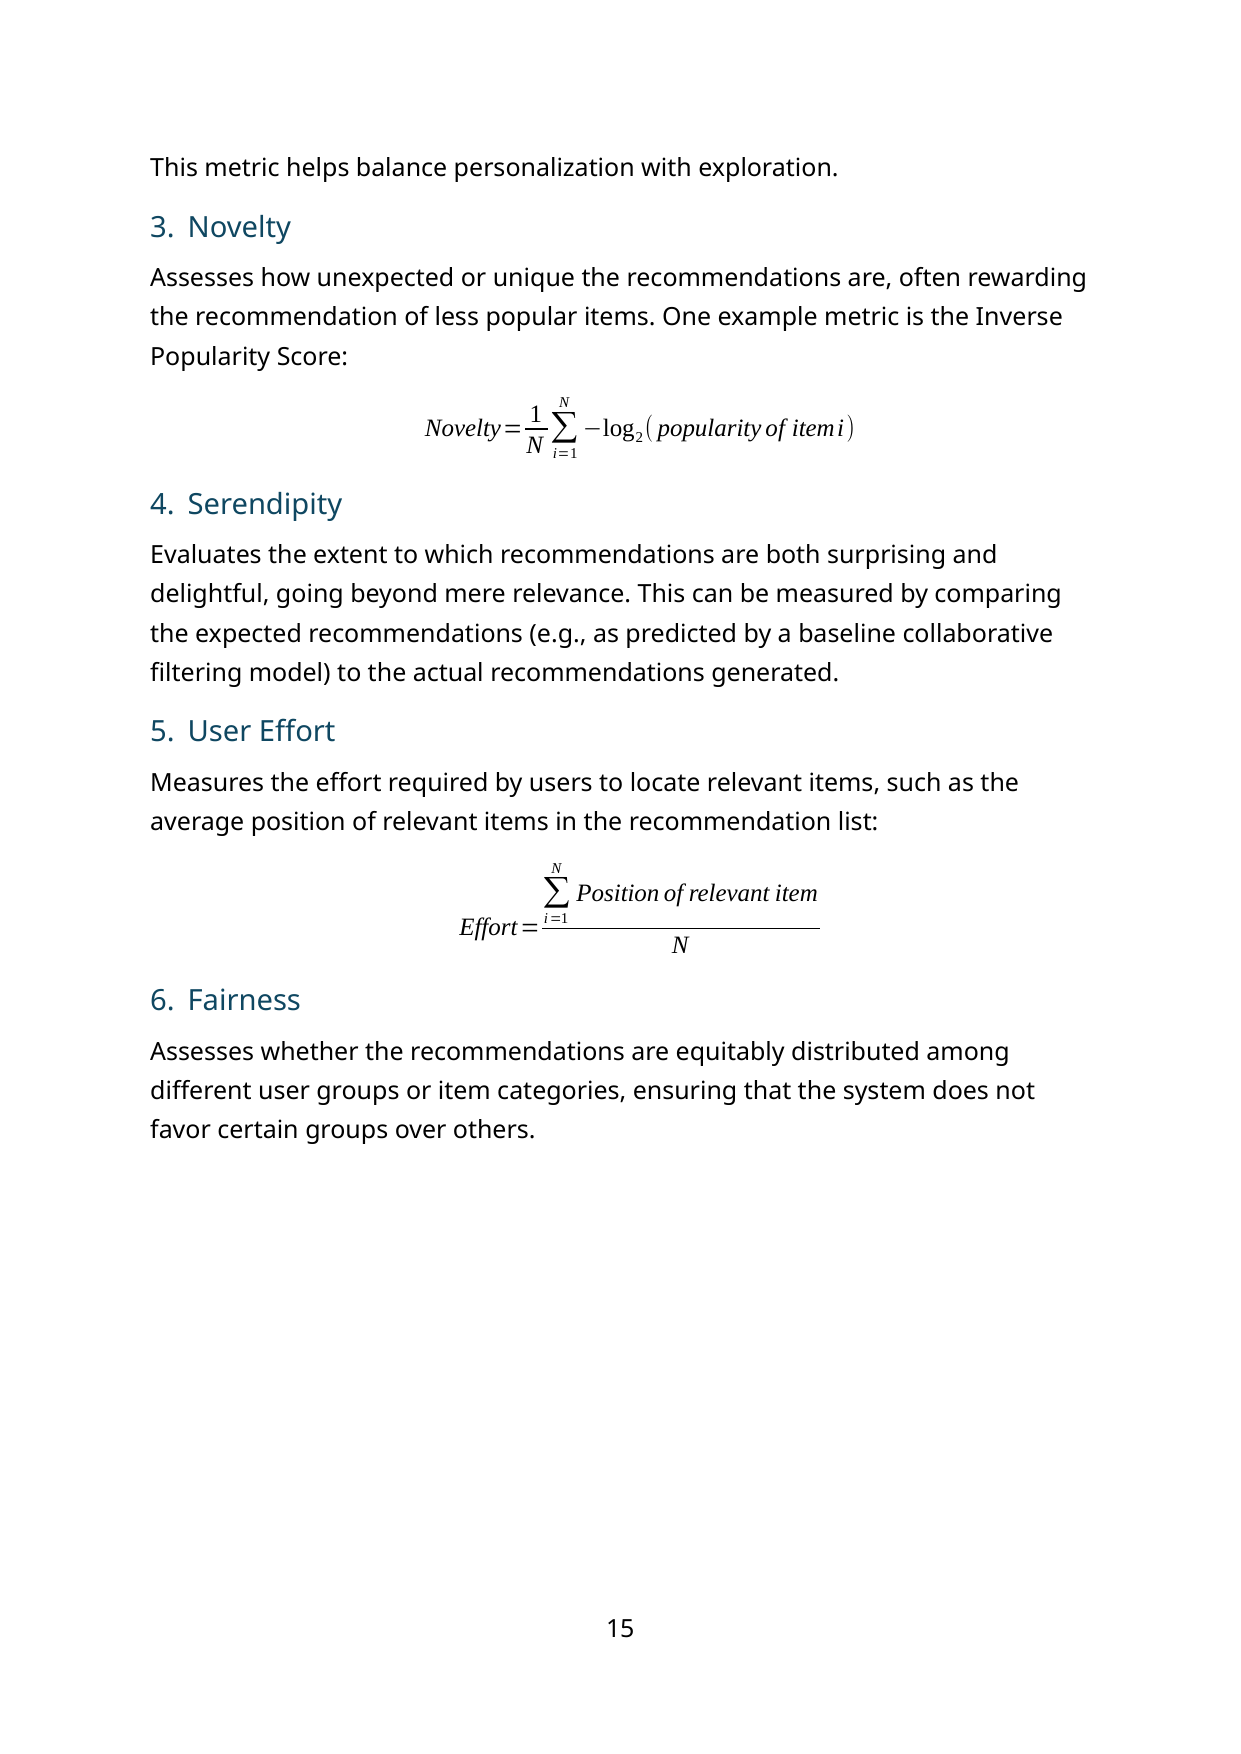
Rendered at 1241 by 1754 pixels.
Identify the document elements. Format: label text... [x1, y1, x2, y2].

text Assesses how unexpected or unique the recommendations are, often rewarding the recommendation of less popular items. One example metric is the Inverse Popularity Score: [150, 260, 1090, 372]
subtitle Novelty [150, 206, 1090, 246]
text This metric helps balance personalization with exploration. [150, 150, 1090, 184]
subtitle Fairness [150, 980, 1090, 1019]
text Measures the effort required by users to locate relevant items, such as the average position of relevant items in the recommendation list: [150, 764, 1090, 837]
text Evaluates the extent to which recommendations are both surprising and delightful, going beyond mere relevance. This can be measured by comparing the expected recommendations (e.g., as predicted by a baseline collaborative filtering model) to the actual recommendations generated. [150, 537, 1090, 688]
text Assesses whether the recommendations are equitably distributed among different user groups or item categories, ensuring that the system does not favor certain groups over others. [150, 1034, 1090, 1146]
subtitle Serendipity [150, 483, 1090, 523]
subtitle User Effort [150, 710, 1090, 750]
